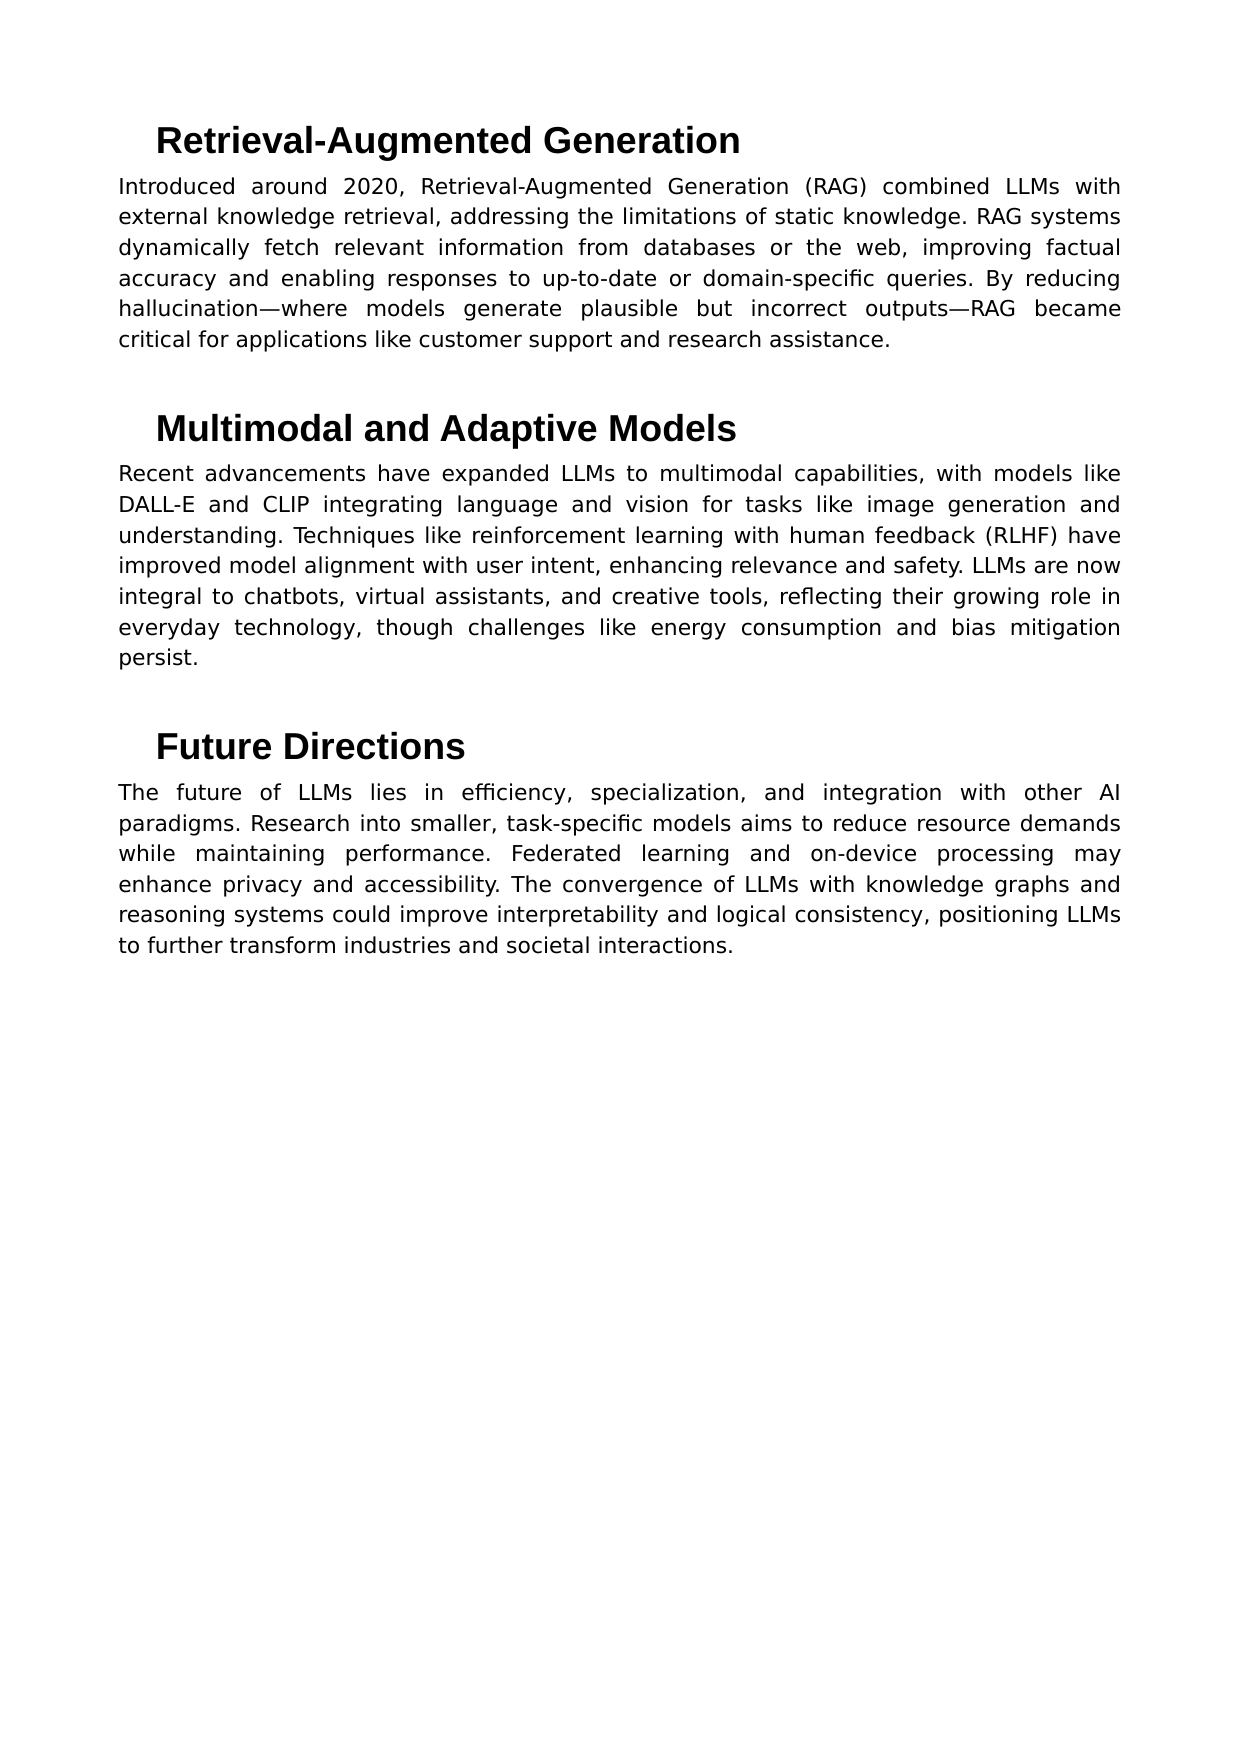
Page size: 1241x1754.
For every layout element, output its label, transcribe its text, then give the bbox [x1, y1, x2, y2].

subtitle Future Directions [156, 724, 1122, 767]
subtitle Retrieval-Augmented Generation [156, 118, 1122, 161]
text The future of LLMs lies in efficiency, specialization, and integration with other AI paradigms. Research into smaller, task-specific models aims to reduce resource demands while maintaining performance. Federated learning and on-device processing may enhance privacy and accessibility. The convergence of LLMs with knowledge graphs and reasoning systems could improve interpretability and logical consistency, positioning LLMs to further transform industries and societal interactions. [118, 780, 1122, 959]
text Recent advancements have expanded LLMs to multimodal capabilities, with models like DALL-E and CLIP integrating language and vision for tasks like image generation and understanding. Techniques like reinforcement learning with human feedback (RLHF) have improved model alignment with user intent, enhancing relevance and safety. LLMs are now integral to chatbots, virtual assistants, and creative tools, reflecting their growing role in everyday technology, though challenges like energy consumption and bias mitigation persist. [118, 462, 1122, 671]
text Introduced around 2020, Retrieval-Augmented Generation (RAG) combined LLMs with external knowledge retrieval, addressing the limitations of static knowledge. RAG systems dynamically fetch relevant information from databases or the web, improving factual accuracy and enabling responses to up-to-date or domain-specific queries. By reducing hallucination—where models generate plausible but incorrect outputs—RAG became critical for applications like customer support and research assistance. [118, 174, 1122, 352]
subtitle Multimodal and Adaptive Models [156, 406, 1122, 449]
